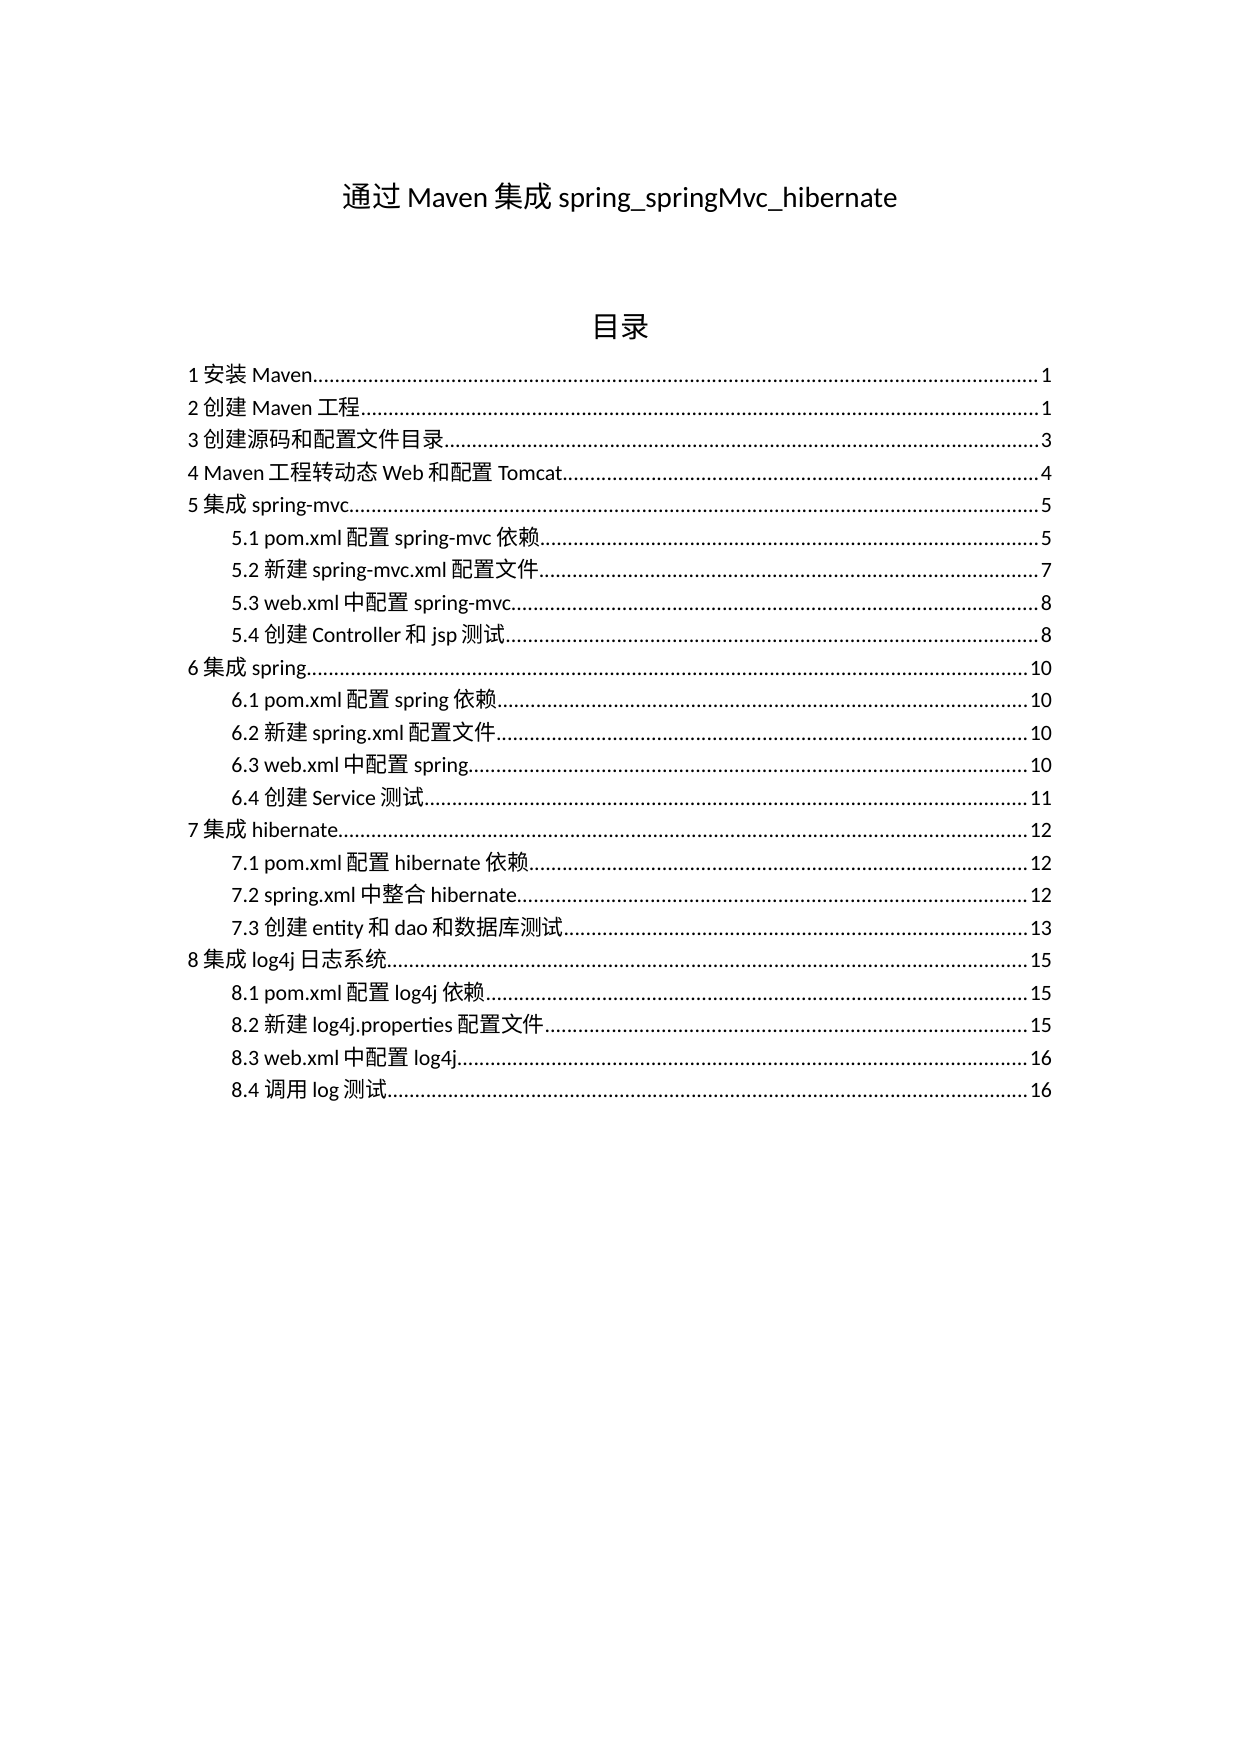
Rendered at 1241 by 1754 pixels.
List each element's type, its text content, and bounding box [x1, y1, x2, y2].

text 7 集成hibernate 12 [187, 812, 1053, 844]
text 8.1 pom.xml配置log4j依赖 15 [231, 974, 1053, 1007]
text 5 集成spring-mvc 5 [187, 487, 1053, 519]
text 6.3 web.xml中配置spring 10 [231, 747, 1053, 779]
text 7.2 spring.xml中整合hibernate 12 [231, 877, 1053, 909]
text 5.4 创建Controller和jsp测试 8 [231, 617, 1053, 649]
text 8.4 调用log测试 16 [231, 1072, 1053, 1104]
text 6 集成spring 10 [187, 649, 1053, 682]
text 1 安装Maven 1 [187, 357, 1053, 389]
text 5.2 新建spring-mvc.xml配置文件 7 [231, 552, 1053, 584]
text 4 Maven工程转动态Web和配置Tomcat 4 [187, 454, 1053, 487]
text 8 集成log4j日志系统 15 [187, 942, 1053, 974]
text 3 创建源码和配置文件目录 3 [187, 422, 1053, 454]
text 5.3 web.xml中配置spring-mvc 8 [231, 584, 1053, 617]
text 6.1 pom.xml配置spring依赖 10 [231, 682, 1053, 714]
text 6.2 新建spring.xml配置文件 10 [231, 714, 1053, 747]
text 2 创建Maven工程 1 [187, 389, 1053, 422]
text 7.1 pom.xml配置hibernate依赖 12 [231, 844, 1053, 877]
text 8.3 web.xml中配置log4j 16 [231, 1039, 1053, 1072]
text 8.2 新建log4j.properties配置文件 15 [231, 1007, 1053, 1039]
text 7.3 创建entity和dao和数据库测试 13 [231, 909, 1053, 942]
text 6.4 创建Service测试 11 [231, 779, 1053, 812]
text 5.1 pom.xml配置spring-mvc依赖 5 [231, 519, 1053, 552]
text 通过Maven集成spring_springMvc_hibernate [187, 162, 1053, 227]
text 目录 [187, 292, 1053, 357]
